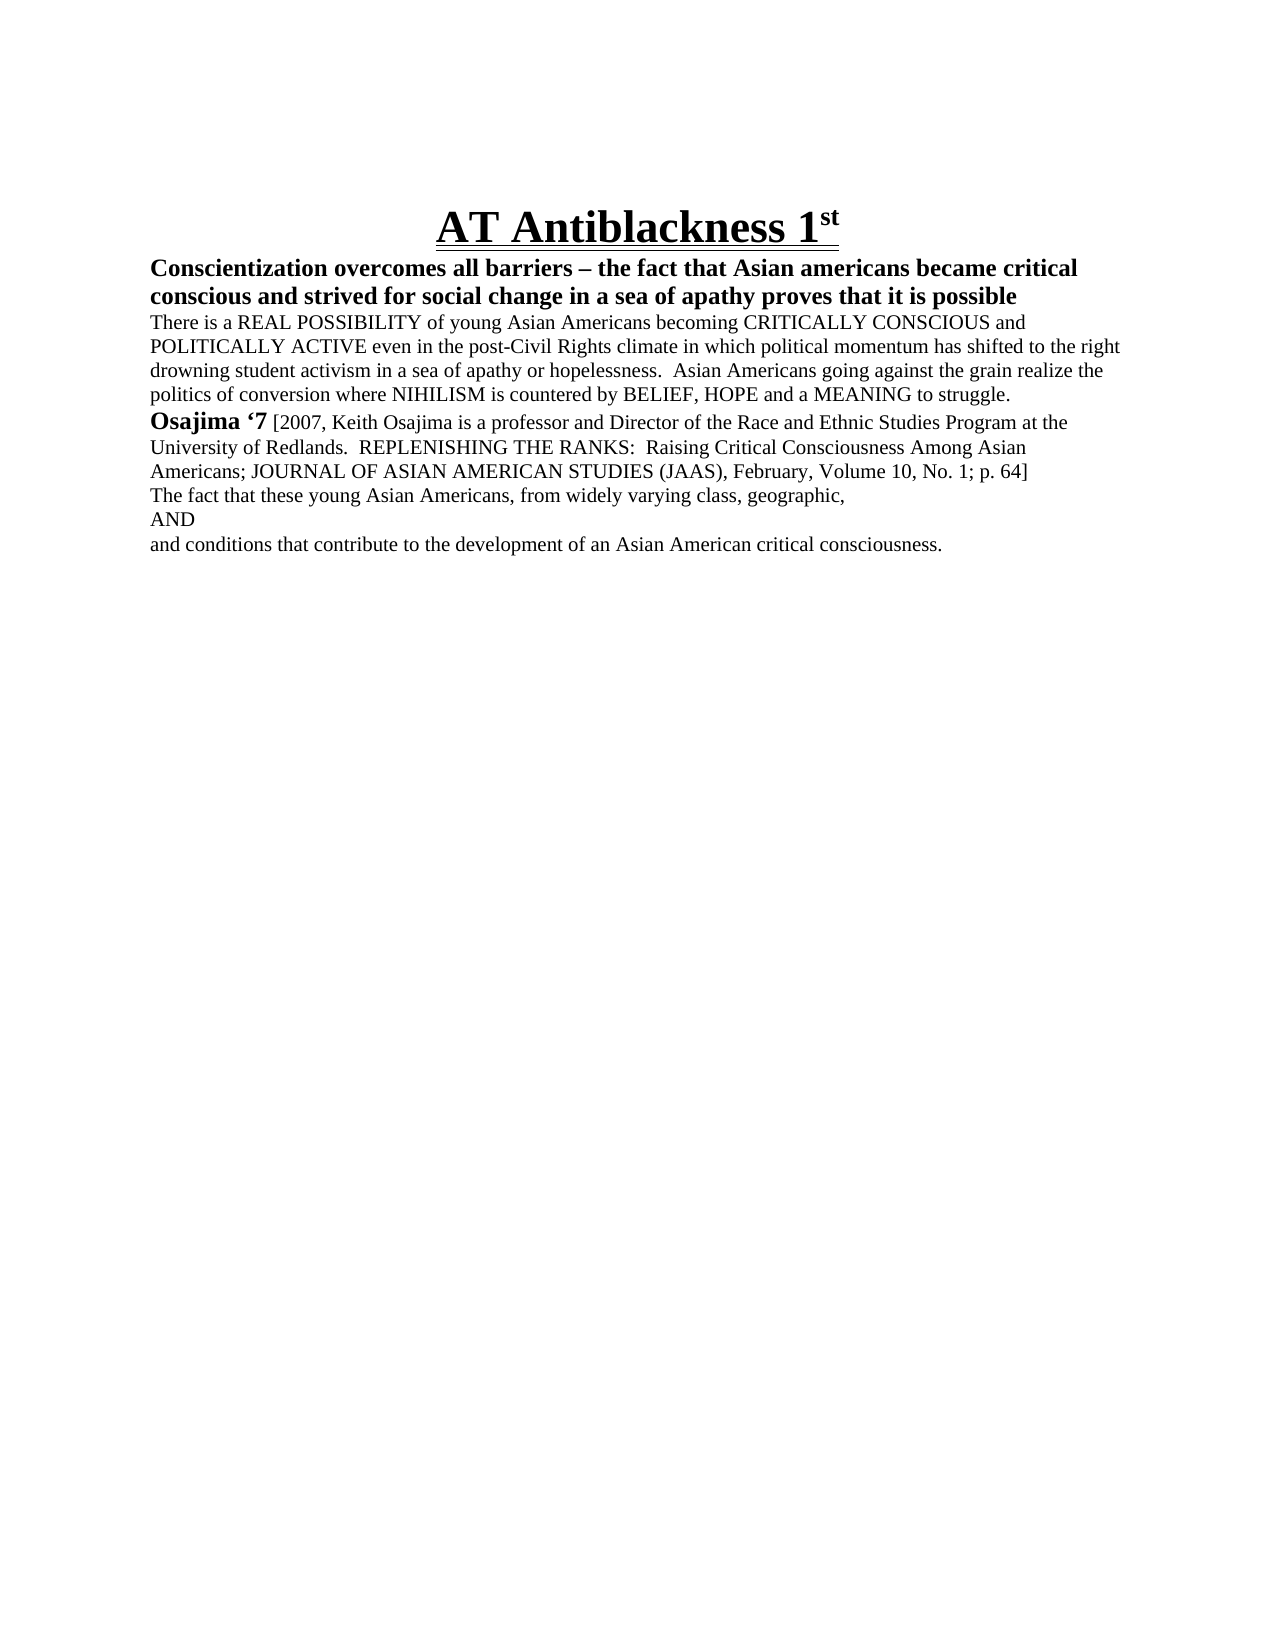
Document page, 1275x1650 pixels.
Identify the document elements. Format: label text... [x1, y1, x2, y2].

text Osajima ‘7 [2007, Keith Osajima is a professor and Director of the Race and Ethnic Studies Program at the University of Redlands. REPLENISHING THE RANKS: Raising Critical Consciousness Among Asian Americans; JOURNAL OF ASIAN AMERICAN STUDIES (JAAS), February, Volume 10, No. 1; p. 64] [150, 406, 1125, 483]
text AND [150, 507, 1125, 531]
text and conditions that contribute to the development of an Asian American critical consciousness. [150, 531, 1125, 556]
text The fact that these young Asian Americans, from widely varying class, geographic, [150, 483, 1125, 507]
text Conscientization overcomes all barriers – the fact that Asian americans became critical conscious and strived for social change in a sea of apathy proves that it is possible [150, 253, 1125, 310]
text There is a REAL POSSIBILITY of young Asian Americans becoming CRITICALLY CONSCIOUS and POLITICALLY ACTIVE even in the post-Civil Rights climate in which political momentum has shifted to the right drowning student activism in a sea of apathy or hopelessness. Asian Americans going against the grain realize the politics of conversion where NIHILISM is countered by BELIEF, HOPE and a MEANING to struggle. [150, 310, 1125, 406]
subtitle AT Antiblackness 1st [150, 200, 1125, 253]
